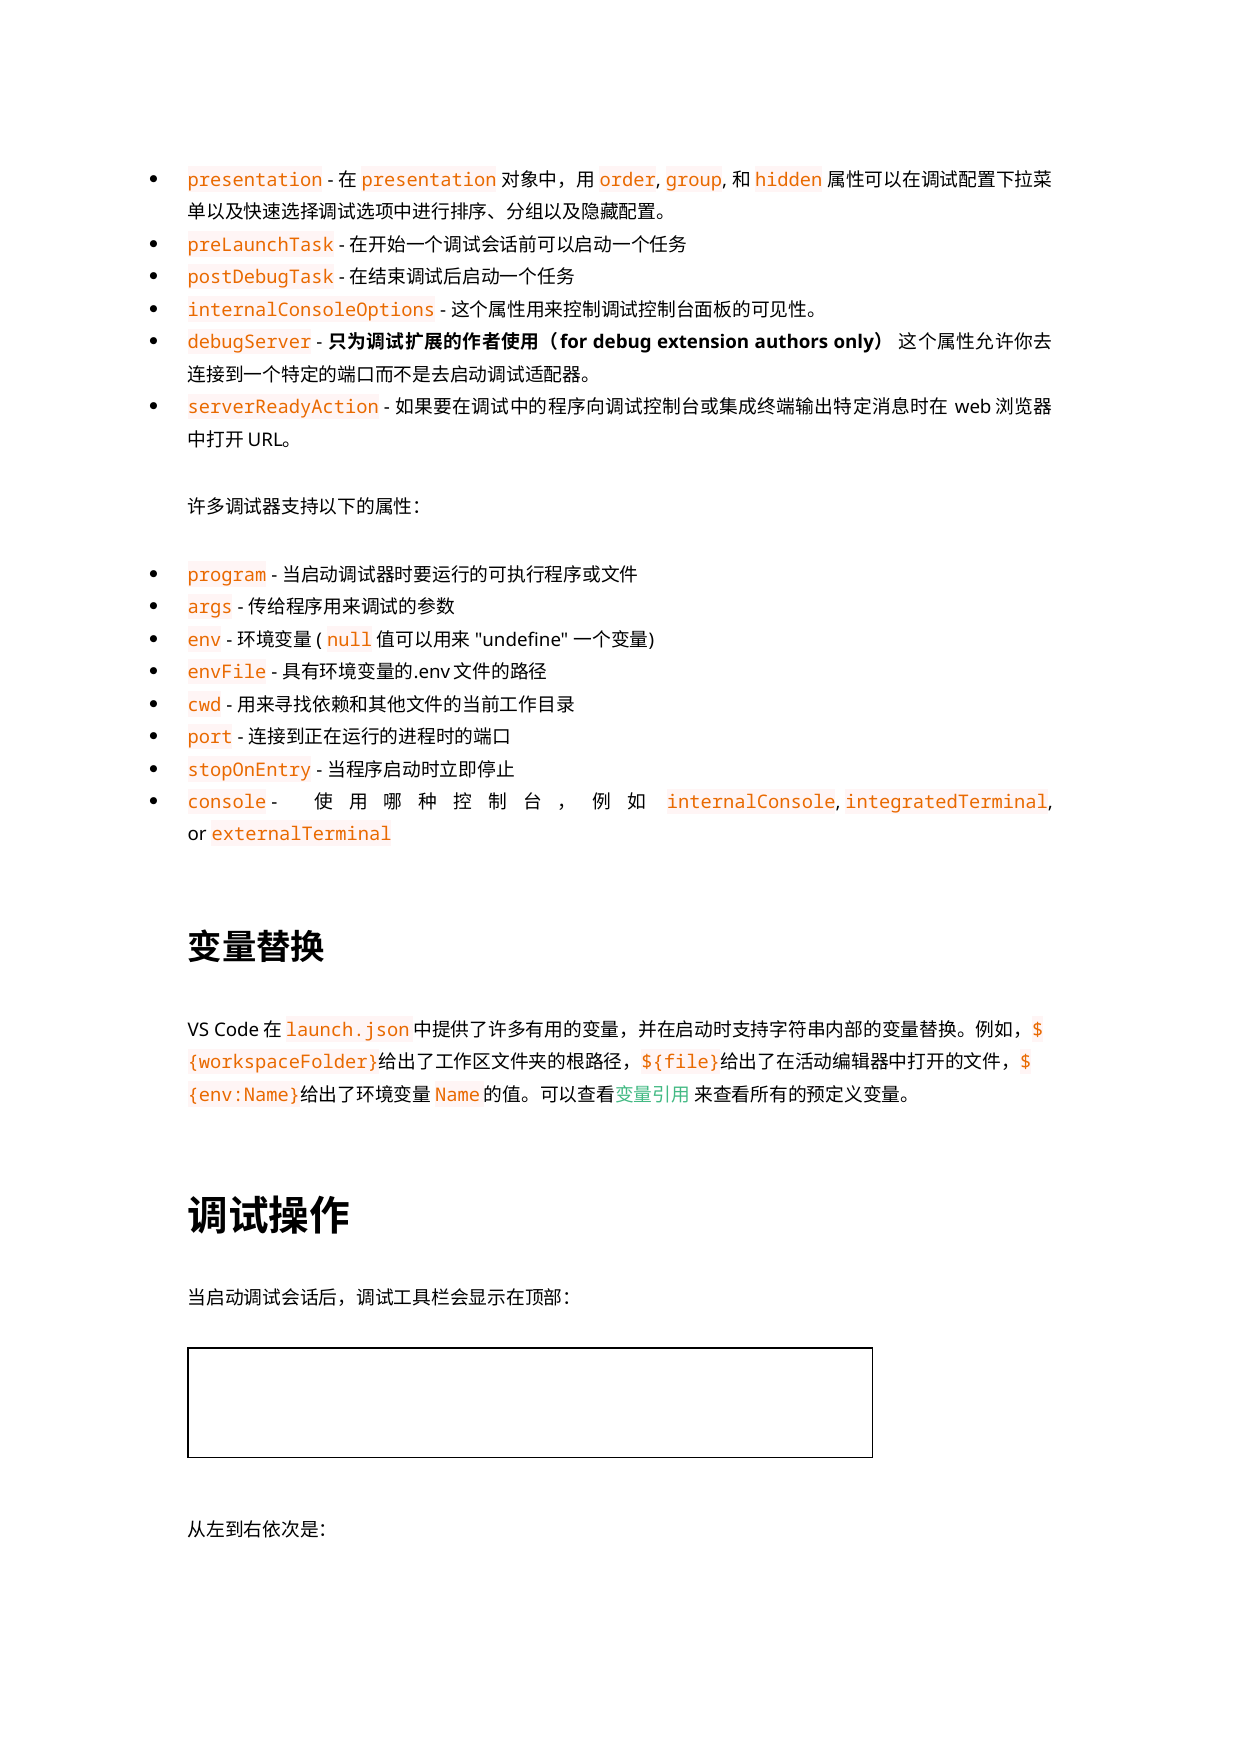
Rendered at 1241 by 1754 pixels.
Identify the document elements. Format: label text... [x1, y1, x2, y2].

list program - 当启动调试器时要运行的可执行程序或文件 [150, 557, 1053, 589]
text 当启动调试会话后，调试工具栏会显示在顶部： [187, 1280, 1053, 1312]
list internalConsoleOptions - 这个属性用来控制调试控制台面板的可见性。 [150, 292, 1053, 324]
list preLaunchTask - 在开始一个调试会话前可以启动一个任务 [150, 227, 1053, 259]
list debugServer - 只为调试扩展的作者使用（for debug extension authors only） 这个属性允许你去连接到一个特定的端口而不是去启动调试适配器。 [150, 324, 1053, 389]
list serverReadyAction - 如果要在调试中的程序向调试控制台或集成终端输出特定消息时在web浏览器中打开URL。 [150, 389, 1053, 454]
subtitle 调试操作 [187, 1180, 1053, 1245]
text 许多调试器支持以下的属性： [187, 489, 1053, 522]
list postDebugTask - 在结束调试后启动一个任务 [150, 259, 1053, 292]
subtitle 变量替换 [187, 912, 1053, 977]
list port - 连接到正在运行的进程时的端口 [150, 719, 1053, 752]
list presentation - 在 presentation 对象中，用 order, group, 和 hidden 属性可以在调试配置下拉菜单以及快速选择调试选项中进行排序、分组以及隐藏配置。 [150, 162, 1053, 227]
list cwd - 用来寻找依赖和其他文件的当前工作目录 [150, 687, 1053, 719]
list console - 使用哪种控制台，例如 internalConsole, integratedTerminal, or externalTerminal [150, 784, 1053, 849]
list envFile - 具有环境变量的.env文件的路径 [150, 654, 1053, 687]
list args - 传给程序用来调试的参数 [150, 589, 1053, 622]
list stopOnEntry - 当程序启动时立即停止 [150, 752, 1053, 784]
list env - 环境变量 ( null 值可以用来 "undefine" 一个变量) [150, 622, 1053, 654]
text VS Code在launch.json中提供了许多有用的变量，并在启动时支持字符串内部的变量替换。例如，${workspaceFolder}给出了工作区文件夹的根路径，${file}给出了在活动编辑器中打开的文件，${env:Name}给出了环境变量Name的值。可以查看变量引用 来查看所有的预定义变量。 [187, 1012, 1053, 1109]
text 从左到右依次是： [187, 1512, 1053, 1545]
